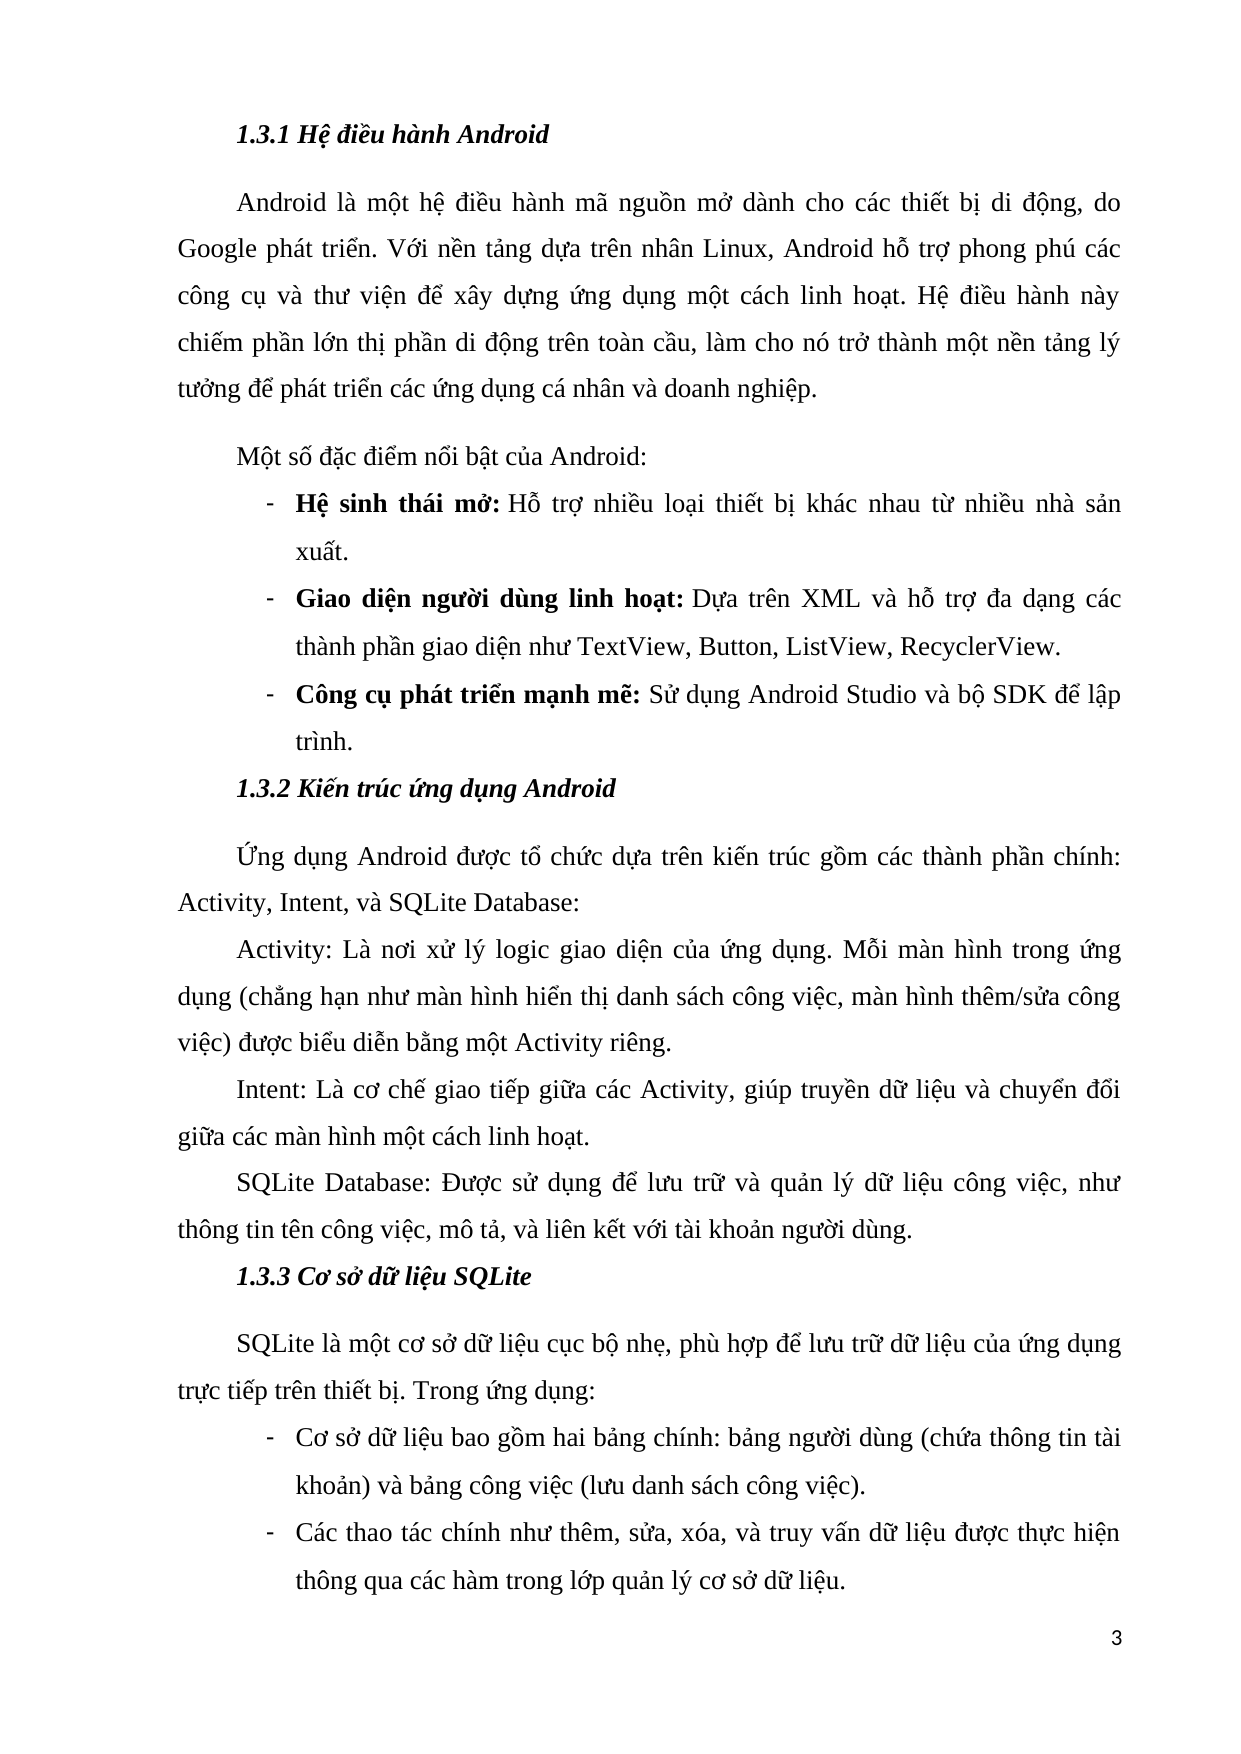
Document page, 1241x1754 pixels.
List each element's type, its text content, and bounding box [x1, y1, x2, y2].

text Ứng dụng Android được tổ chức dựa trên kiến trúc gồm các thành phần chính: Activity, Intent, và SQLite Database: [177, 839, 1122, 917]
text 1.3.1 Hệ điều hành Android [177, 118, 1122, 149]
text SQLite Database: Được sử dụng để lưu trữ và quản lý dữ liệu công việc, như thông tin tên công việc, mô tả, và liên kết với tài khoản người dùng. [177, 1166, 1122, 1244]
text Activity: Là nơi xử lý logic giao diện của ứng dụng. Mỗi màn hình trong ứng dụng (chẳng hạn như màn hình hiển thị danh sách công việc, màn hình thêm/sửa công việc) được biểu diễn bằng một Activity riêng. [177, 933, 1122, 1057]
list Hệ sinh thái mở: Hỗ trợ nhiều loại thiết bị khác nhau từ nhiều nhà sản xuất. [266, 486, 1122, 566]
text SQLite là một cơ sở dữ liệu cục bộ nhẹ, phù hợp để lưu trữ dữ liệu của ứng dụng trực tiếp trên thiết bị. Trong ứng dụng: [177, 1327, 1122, 1405]
list Công cụ phát triển mạnh mẽ: Sử dụng Android Studio và bộ SDK để lập trình. [266, 677, 1122, 757]
list Giao diện người dùng linh hoạt: Dựa trên XML và hỗ trợ đa dạng các thành phần giao diện như TextView, Button, ListView, RecyclerView. [266, 582, 1122, 661]
text Một số đặc điểm nổi bật của Android: [177, 440, 1122, 471]
text 1.3.2 Kiến trúc ứng dụng Android [177, 772, 1122, 803]
text Android là một hệ điều hành mã nguồn mở dành cho các thiết bị di động, do Google phát triển. Với nền tảng dựa trên nhân Linux, Android hỗ trợ phong phú các công cụ và thư viện để xây dựng ứng dụng một cách linh hoạt. Hệ điều hành này chiếm phần lớn thị phần di động trên toàn cầu, làm cho nó trở thành một nền tảng lý tưởng để phát triển các ứng dụng cá nhân và doanh nghiệp. [177, 186, 1122, 403]
text Intent: Là cơ chế giao tiếp giữa các Activity, giúp truyền dữ liệu và chuyển đổi giữa các màn hình một cách linh hoạt. [177, 1073, 1122, 1151]
text 1.3.3 Cơ sở dữ liệu SQLite [177, 1259, 1122, 1291]
list Các thao tác chính như thêm, sửa, xóa, và truy vấn dữ liệu được thực hiện thông qua các hàm trong lớp quản lý cơ sở dữ liệu. [266, 1516, 1122, 1595]
list Cơ sở dữ liệu bao gồm hai bảng chính: bảng người dùng (chứa thông tin tài khoản) và bảng công việc (lưu danh sách công việc). [266, 1420, 1122, 1500]
